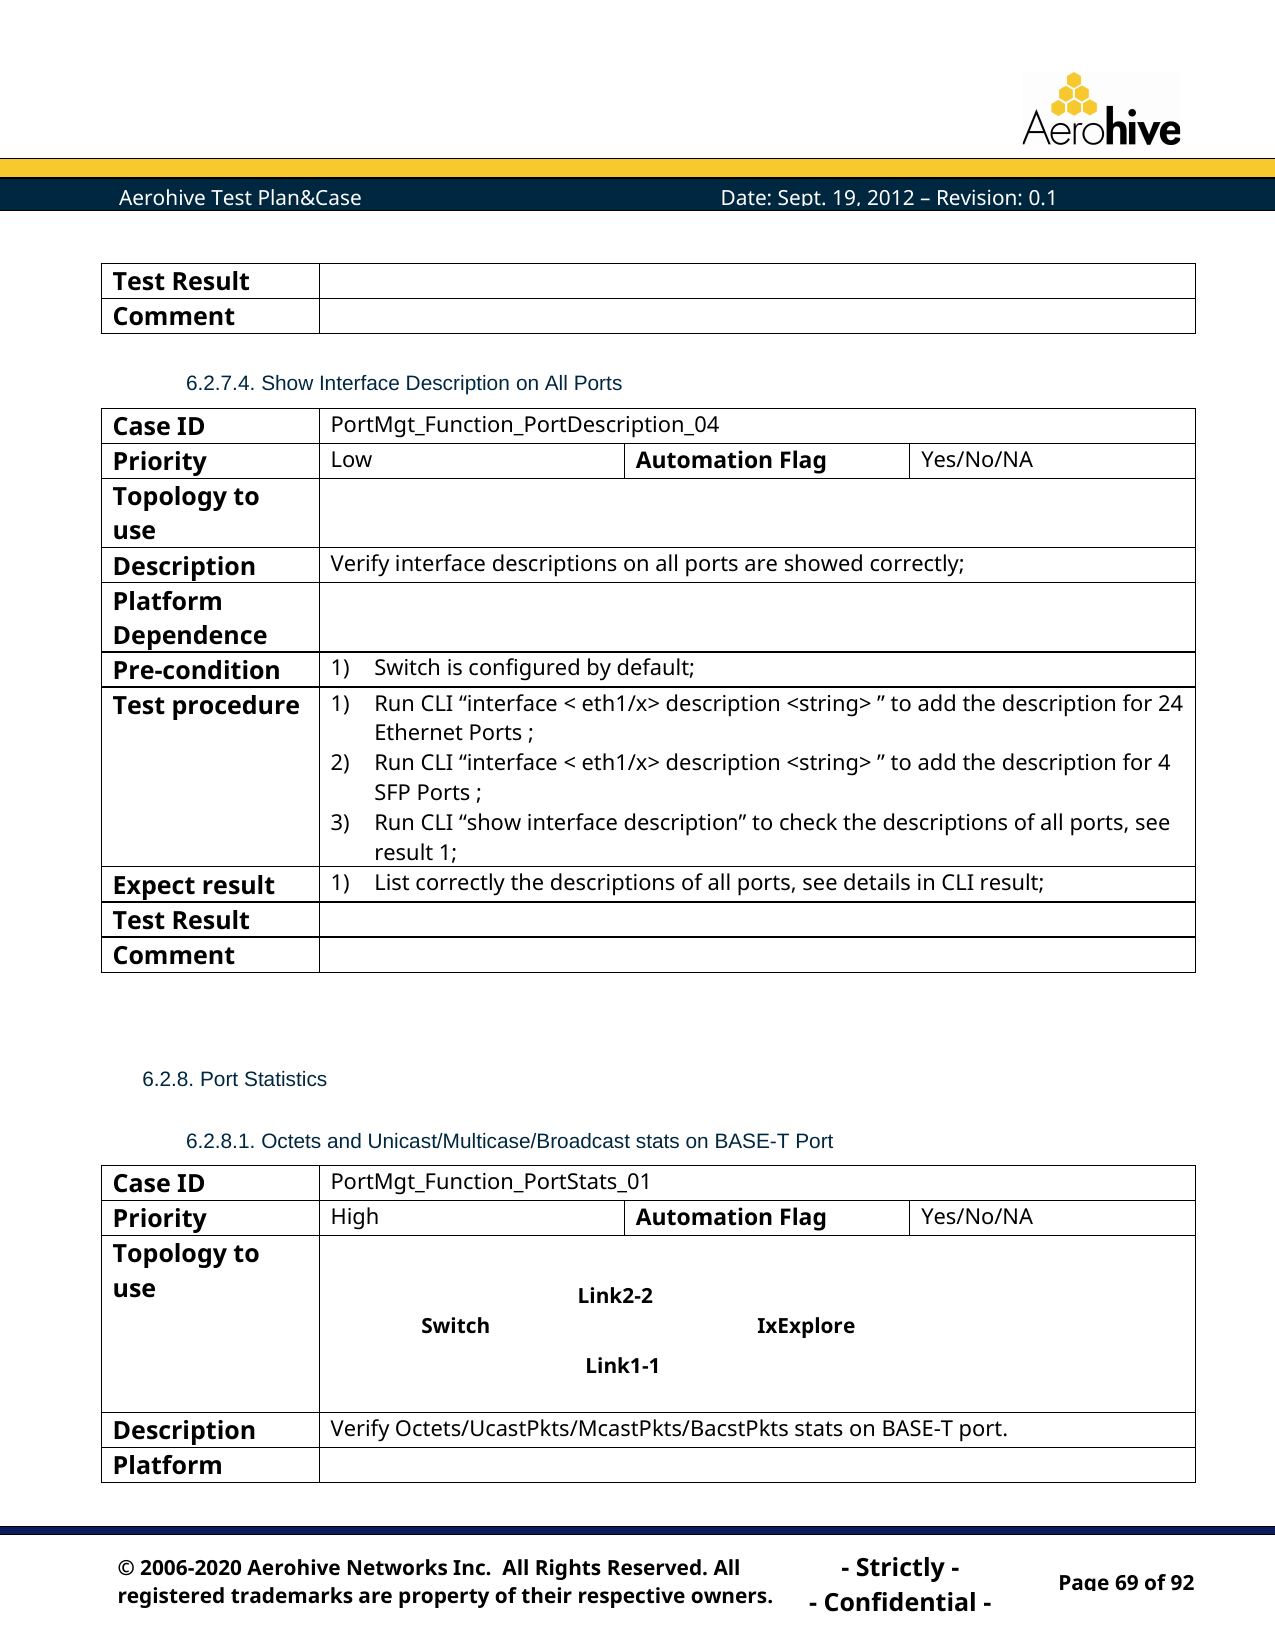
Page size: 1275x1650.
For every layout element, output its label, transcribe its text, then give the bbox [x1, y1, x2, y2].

table_cell Yes/No/NA [910, 1201, 1195, 1235]
table_cell Automation Flag [625, 444, 909, 478]
table_cell Description [102, 1413, 319, 1447]
picture [1022, 72, 1181, 145]
subtitle Port Statistics [142, 1067, 1162, 1091]
table_cell Topology to use [102, 1236, 319, 1412]
table_cell Automation Flag [625, 1201, 909, 1235]
table_cell Description [102, 548, 319, 582]
table_cell Topology to use [102, 479, 319, 547]
subtitle Octets and Unicast/Multicase/Broadcast stats on BASE-T Port [112, 1128, 1162, 1152]
table_cell Low [320, 444, 624, 478]
table_cell [320, 938, 1195, 972]
table_cell [320, 583, 1195, 651]
table_cell Test Result [102, 264, 319, 298]
table_cell [320, 299, 1195, 333]
table_cell [320, 903, 1195, 936]
table_cell List correctly the descriptions of all ports, see details in CLI result; [320, 867, 1195, 901]
table_cell Test Result [102, 903, 319, 936]
table_cell Platform Dependence [102, 1448, 319, 1482]
subtitle Show Interface Description on All Ports [112, 371, 1162, 395]
table_cell Verify Octets/UcastPkts/McastPkts/BacstPkts stats on BASE-T port. [320, 1413, 1195, 1447]
table_cell Priority [102, 1201, 319, 1235]
table_cell Comment [102, 938, 319, 972]
table_cell Comment [102, 299, 319, 333]
table_header Case ID [102, 1166, 319, 1200]
table_header PortMgt_Function_PortDescription_04 [320, 409, 1195, 443]
table_cell Pre-condition [102, 653, 319, 686]
table_cell Test procedure [102, 688, 319, 866]
table_cell Yes/No/NA [910, 444, 1195, 478]
table_cell Verify interface descriptions on all ports are showed correctly; [320, 548, 1195, 582]
table_header Case ID [102, 409, 319, 443]
table_header PortMgt_Function_PortStats_01 [320, 1166, 1195, 1200]
table_cell [320, 264, 1195, 298]
table_cell Expect result [102, 867, 319, 901]
table_cell [320, 1236, 1195, 1412]
table_cell High [320, 1201, 624, 1235]
table_cell Platform Dependence [102, 583, 319, 651]
table_cell Priority [102, 444, 319, 478]
table_cell Switch is configured by default; [320, 653, 1195, 686]
table_cell [320, 1448, 1195, 1482]
table_cell [320, 479, 1195, 547]
table_cell Run CLI “interface < eth1/x> description <string> ” to add the description for 24 Ethernet Ports ; Run CLI “interface < eth1/x> description <string> ” to add the description for 4 SFP Ports ; Run CLI “show interface description” to check the descriptions of all ports, see result 1; [320, 688, 1195, 866]
